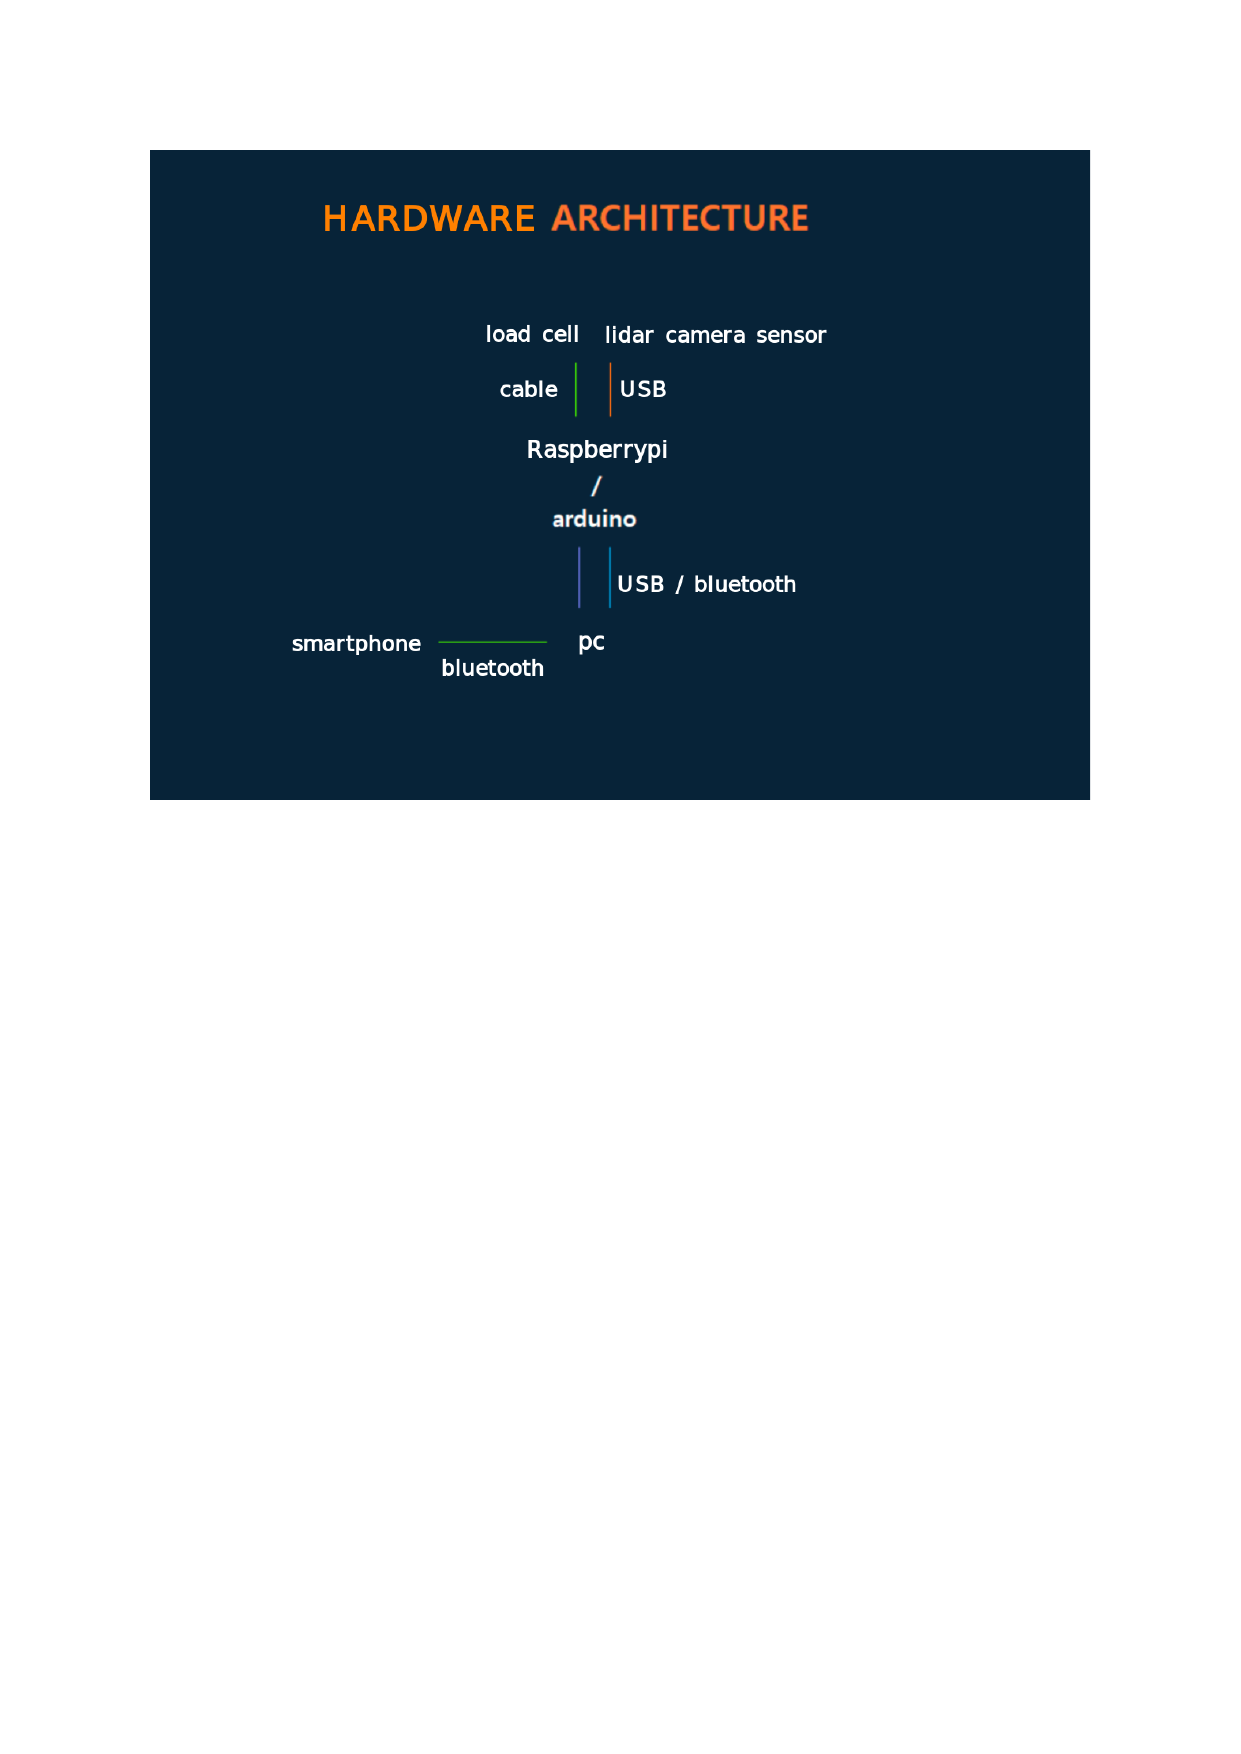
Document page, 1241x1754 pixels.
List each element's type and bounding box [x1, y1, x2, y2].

picture [150, 150, 1091, 800]
